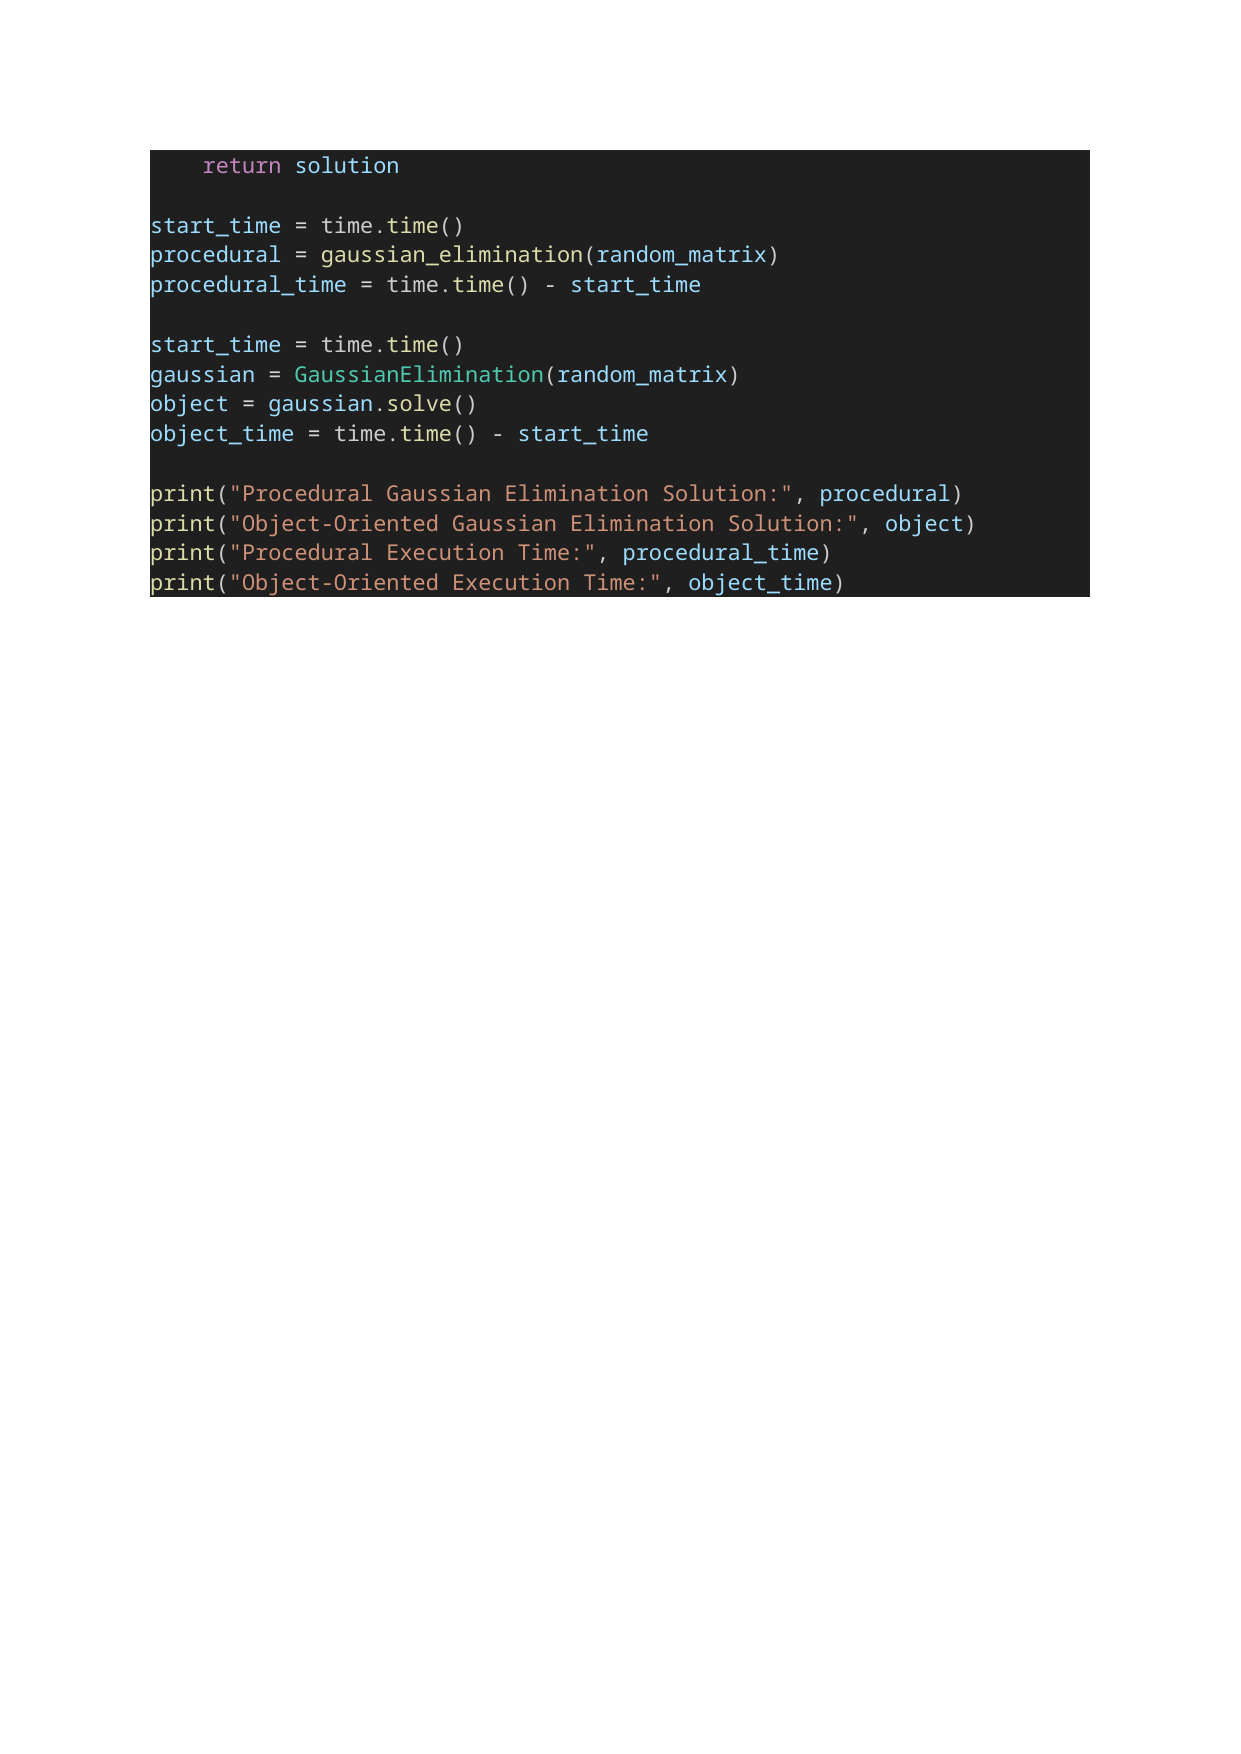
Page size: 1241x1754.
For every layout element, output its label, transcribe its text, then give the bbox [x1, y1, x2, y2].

text print("Procedural Execution Time:", procedural_time) [150, 537, 1090, 567]
text start_time = time.time() [150, 209, 1090, 239]
text print("Object-Oriented Gaussian Elimination Solution:", object) [150, 507, 1090, 537]
text gaussian = GaussianElimination(random_matrix) [150, 358, 1090, 388]
text procedural = gaussian_elimination(random_matrix) [150, 239, 1090, 269]
text return solution [150, 150, 1090, 180]
text print("Object-Oriented Execution Time:", object_time) [150, 567, 1090, 597]
text start_time = time.time() [150, 329, 1090, 358]
text object = gaussian.solve() [150, 388, 1090, 418]
text procedural_time = time.time() - start_time [150, 269, 1090, 299]
text object_time = time.time() - start_time [150, 418, 1090, 448]
text print("Procedural Gaussian Elimination Solution:", procedural) [150, 478, 1090, 507]
